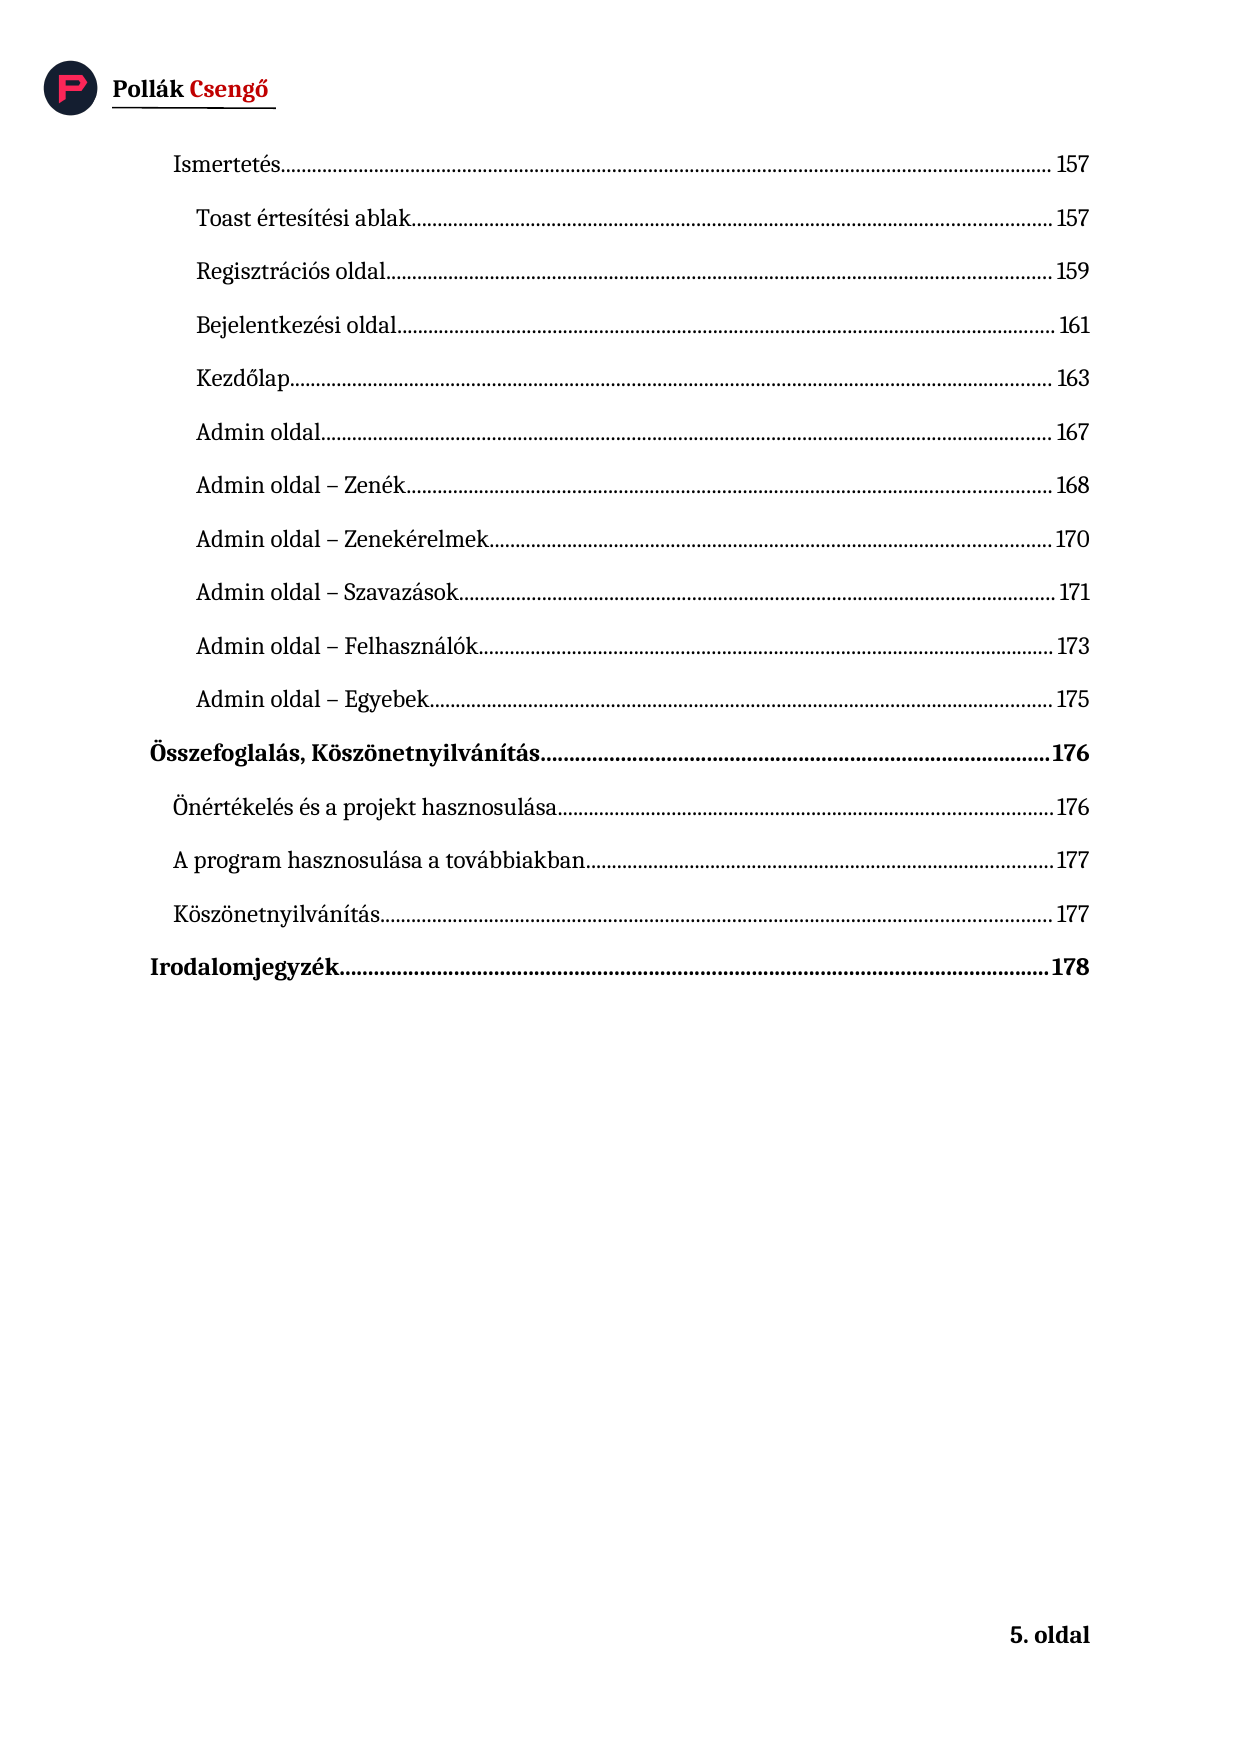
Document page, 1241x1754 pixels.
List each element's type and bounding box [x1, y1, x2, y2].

picture [39, 56, 99, 117]
